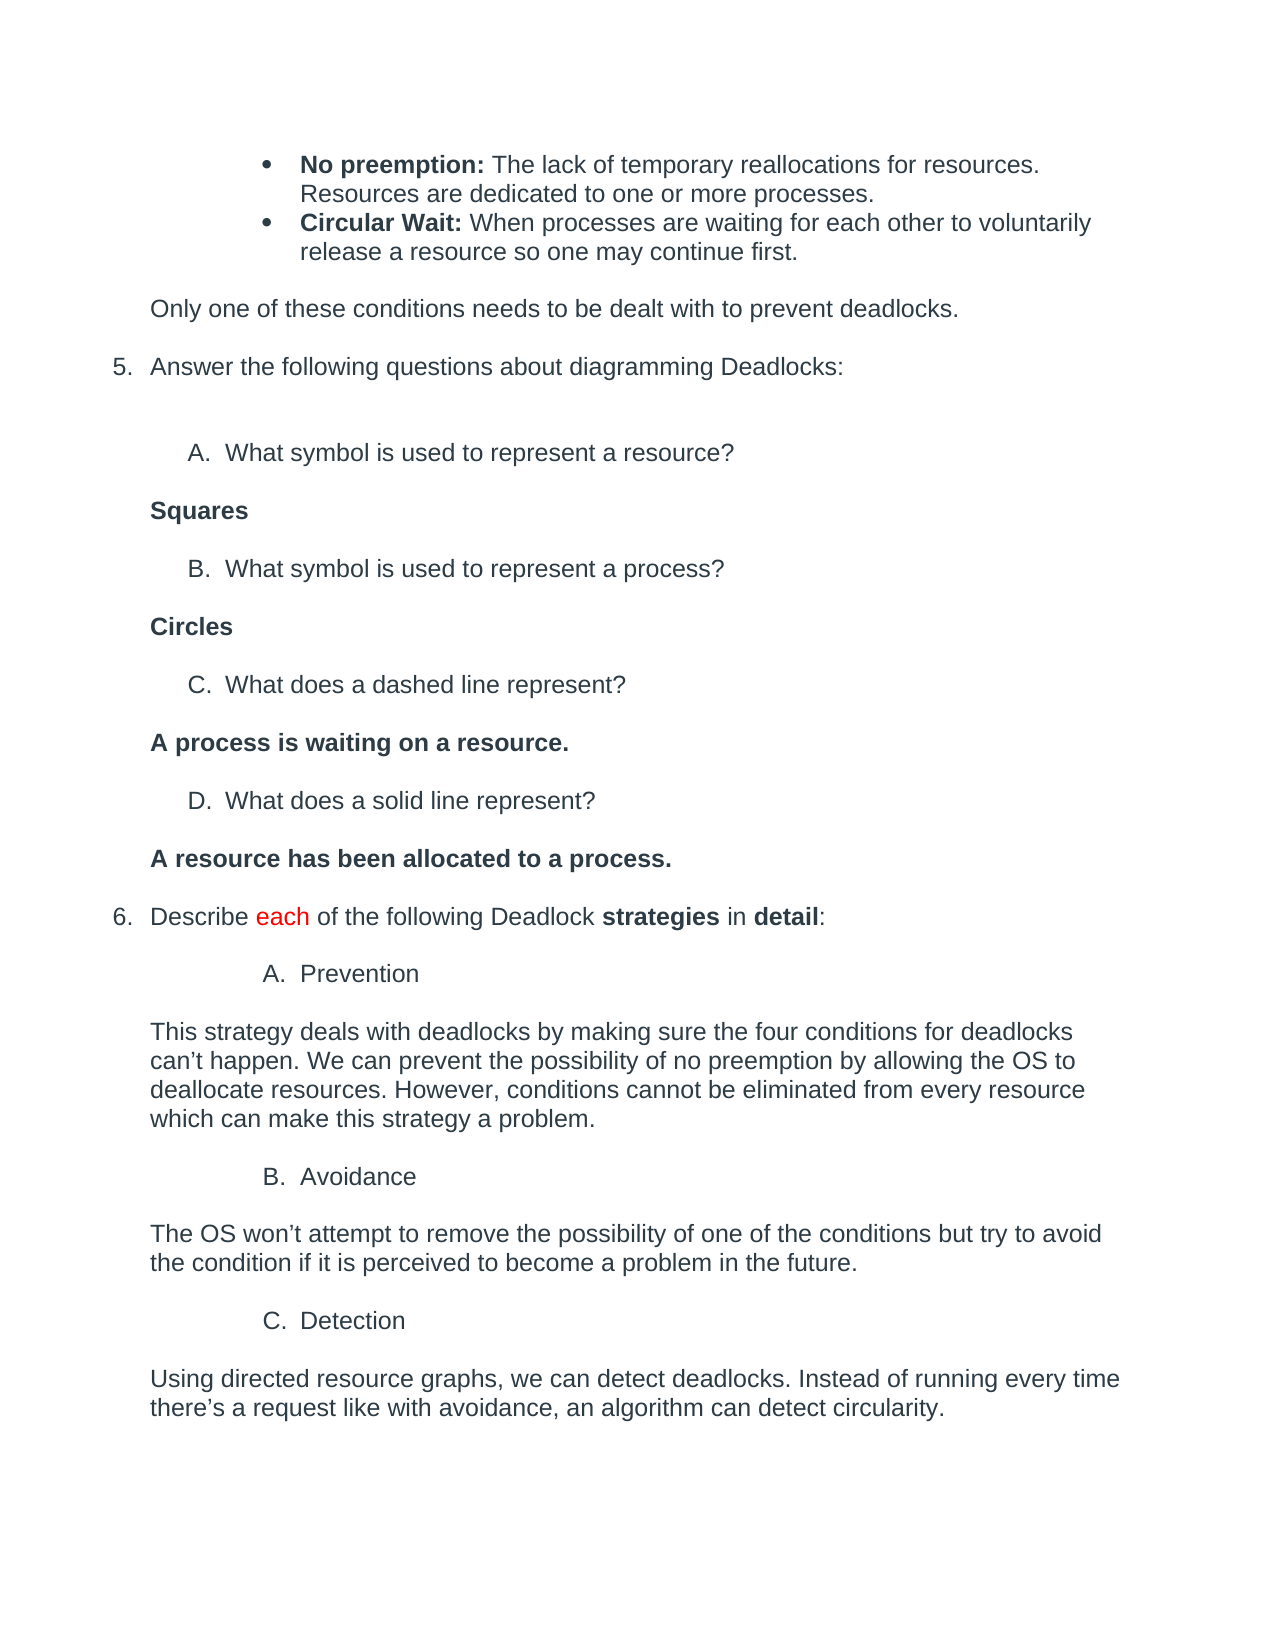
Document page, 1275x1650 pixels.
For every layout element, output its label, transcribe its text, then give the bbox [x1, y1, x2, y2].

text Only one of these conditions needs to be dealt with to prevent deadlocks. [150, 294, 1125, 323]
text The OS won’t attempt to remove the possibility of one of the conditions but try to avoid the condition if it is perceived to become a problem in the future. [150, 1219, 1125, 1277]
list Describe each of the following Deadlock strategies in detail: [112, 902, 1125, 930]
list What does a solid line represent? [187, 786, 1125, 814]
list No preemption: The lack of temporary reallocations for resources. Resources are dedicated to one or more processes. [262, 150, 1125, 208]
list What symbol is used to represent a process? [187, 554, 1125, 583]
list Avoidance [262, 1162, 1125, 1190]
text Circles [150, 612, 1125, 641]
list Detection [262, 1306, 1125, 1335]
list What does a dashed line represent? [187, 670, 1125, 699]
list Prevention [262, 959, 1125, 988]
text A process is waiting on a resource. [150, 728, 1125, 757]
list Circular Wait: When processes are waiting for each other to voluntarily release a resource so one may continue first. [262, 208, 1125, 265]
text This strategy deals with deadlocks by making sure the four conditions for deadlocks can’t happen. We can prevent the possibility of no preemption by allowing the OS to deallocate resources. However, conditions cannot be eliminated from every resource which can make this strategy a problem. [150, 1017, 1125, 1132]
list Answer the following questions about diagramming Deadlocks: [112, 352, 1125, 409]
list What symbol is used to represent a resource? [187, 438, 1125, 467]
text A resource has been allocated to a process. [150, 844, 1125, 872]
text Squares [150, 496, 1125, 525]
text Using directed resource graphs, we can detect deadlocks. Instead of running every time there’s a request like with avoidance, an algorithm can detect circularity. [150, 1364, 1125, 1422]
